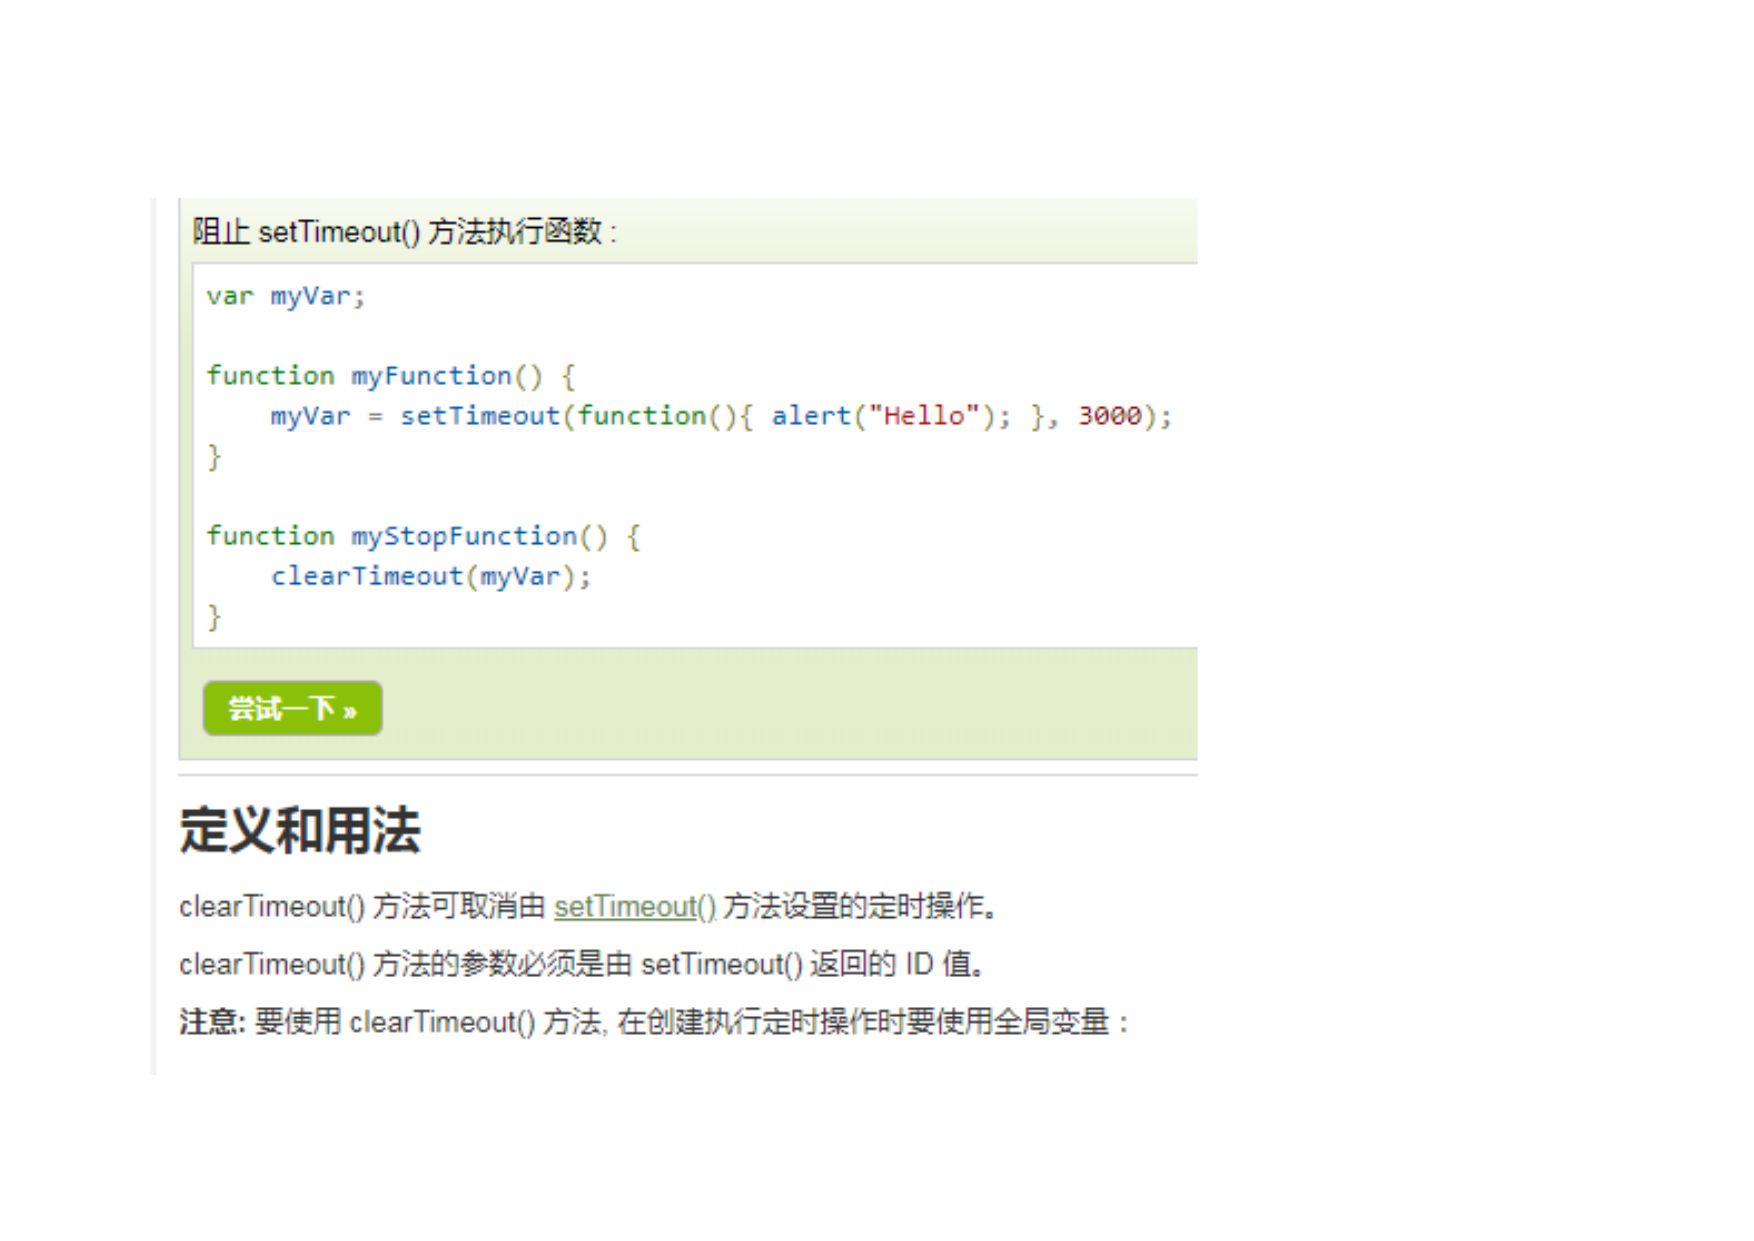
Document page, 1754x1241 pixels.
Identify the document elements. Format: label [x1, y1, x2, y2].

picture [150, 198, 1198, 1075]
